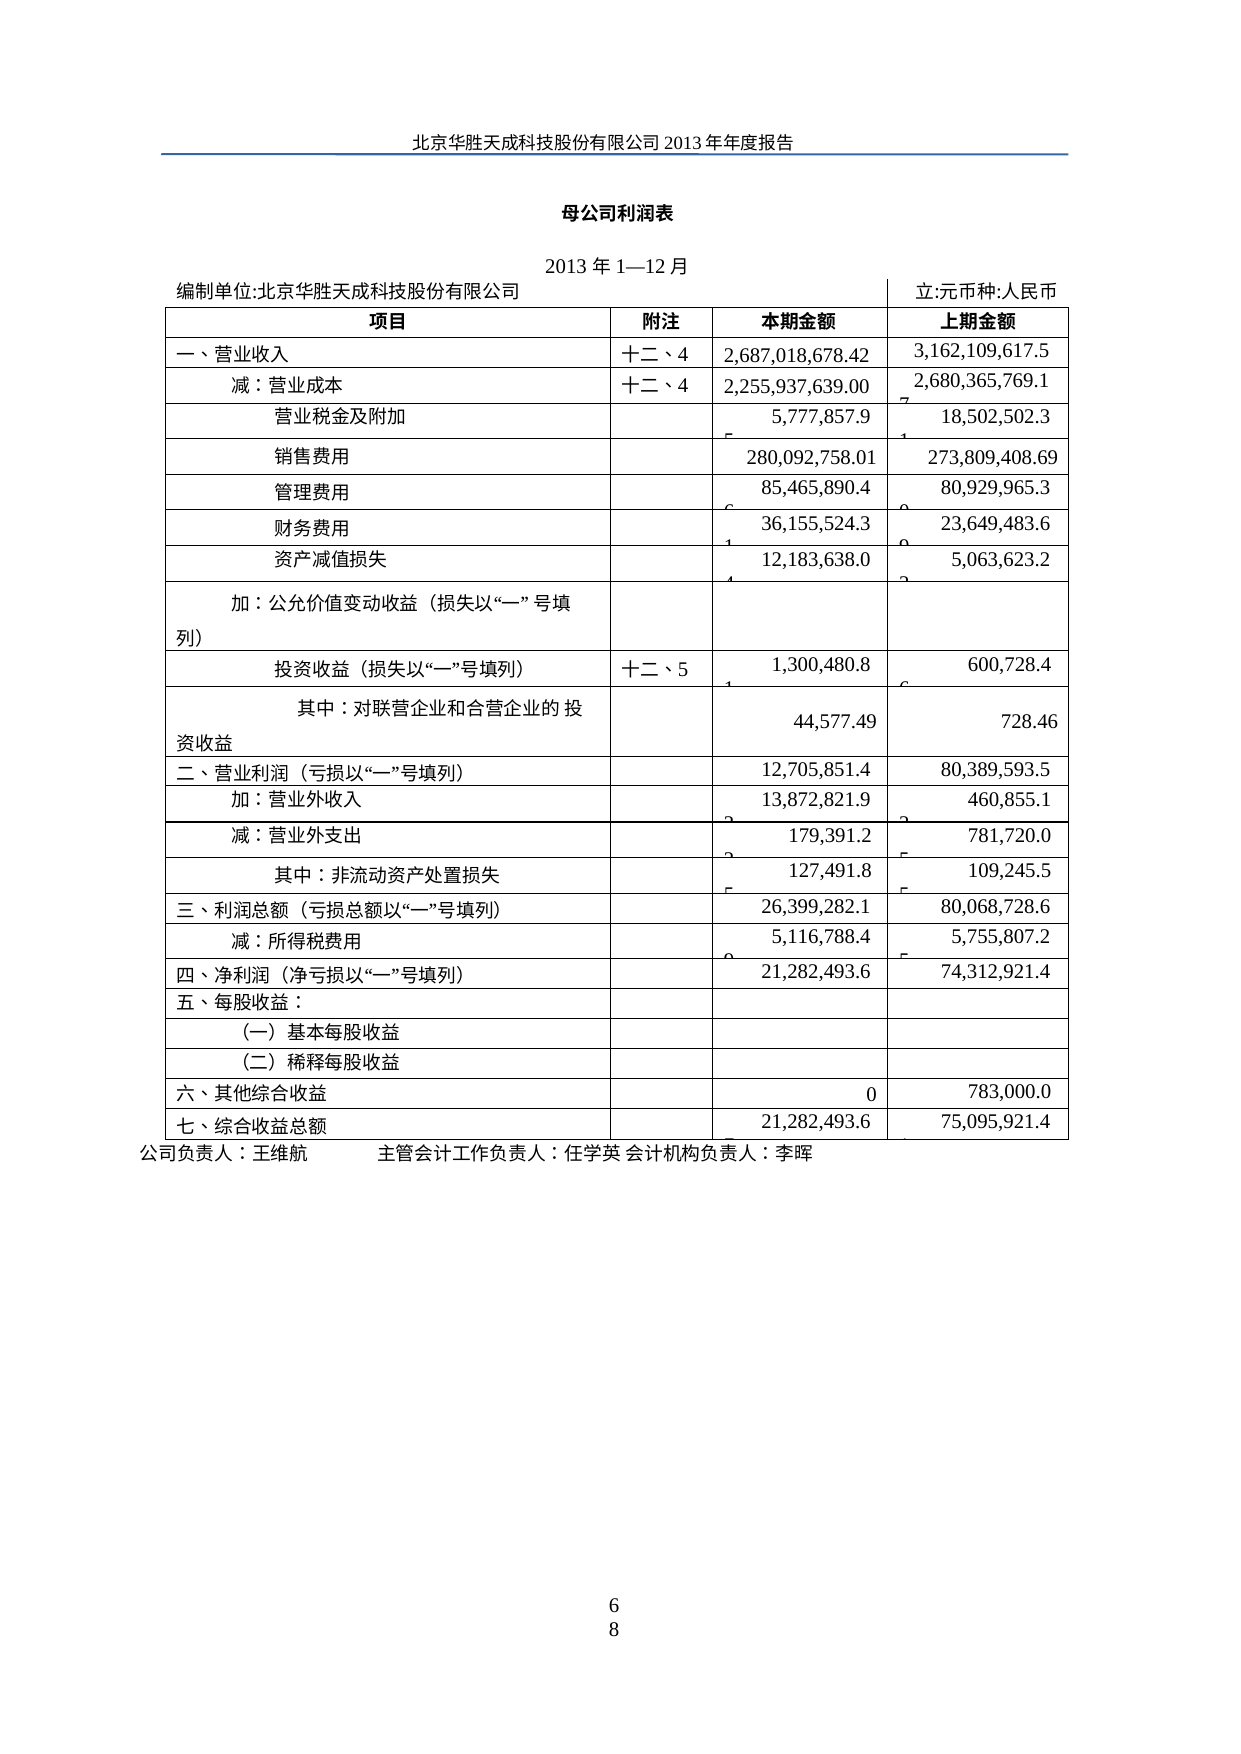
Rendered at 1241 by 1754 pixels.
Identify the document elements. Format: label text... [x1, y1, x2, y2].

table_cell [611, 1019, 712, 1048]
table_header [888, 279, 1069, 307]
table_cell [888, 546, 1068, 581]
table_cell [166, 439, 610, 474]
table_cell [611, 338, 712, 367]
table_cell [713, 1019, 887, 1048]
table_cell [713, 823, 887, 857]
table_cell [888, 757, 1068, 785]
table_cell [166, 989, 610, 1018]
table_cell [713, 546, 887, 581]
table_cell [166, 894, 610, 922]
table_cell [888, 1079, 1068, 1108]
text 2013 年 1—12 月 [139, 253, 1095, 279]
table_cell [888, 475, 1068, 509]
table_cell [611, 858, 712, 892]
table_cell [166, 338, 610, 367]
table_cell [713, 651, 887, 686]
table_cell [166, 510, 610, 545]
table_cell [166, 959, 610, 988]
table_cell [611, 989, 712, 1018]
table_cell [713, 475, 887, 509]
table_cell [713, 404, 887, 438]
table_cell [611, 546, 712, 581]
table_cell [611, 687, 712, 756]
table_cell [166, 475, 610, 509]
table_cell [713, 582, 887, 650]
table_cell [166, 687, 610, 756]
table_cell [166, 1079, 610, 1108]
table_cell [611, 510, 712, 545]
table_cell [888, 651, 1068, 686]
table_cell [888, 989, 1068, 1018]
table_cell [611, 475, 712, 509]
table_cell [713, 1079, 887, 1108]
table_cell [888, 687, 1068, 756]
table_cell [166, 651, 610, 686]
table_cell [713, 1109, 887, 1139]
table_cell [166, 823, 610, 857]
text 母公司利润表 [139, 201, 1095, 226]
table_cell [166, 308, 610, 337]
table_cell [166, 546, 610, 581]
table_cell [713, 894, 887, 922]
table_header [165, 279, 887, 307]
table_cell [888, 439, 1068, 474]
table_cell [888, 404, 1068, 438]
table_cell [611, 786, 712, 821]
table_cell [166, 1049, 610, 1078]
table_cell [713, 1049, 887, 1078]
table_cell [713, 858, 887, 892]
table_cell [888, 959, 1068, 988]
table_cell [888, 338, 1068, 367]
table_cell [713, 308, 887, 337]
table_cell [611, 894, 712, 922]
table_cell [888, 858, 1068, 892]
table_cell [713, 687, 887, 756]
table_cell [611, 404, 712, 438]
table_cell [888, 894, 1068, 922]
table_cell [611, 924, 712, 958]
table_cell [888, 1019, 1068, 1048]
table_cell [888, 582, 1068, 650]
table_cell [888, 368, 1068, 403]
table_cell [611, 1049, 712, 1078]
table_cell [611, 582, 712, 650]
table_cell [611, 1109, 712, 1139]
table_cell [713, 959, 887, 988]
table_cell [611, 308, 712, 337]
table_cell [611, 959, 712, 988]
text 公司负责人：王维航 主管会计工作负责人：任学英 会计机构负责人：李晖 [139, 1140, 1095, 1166]
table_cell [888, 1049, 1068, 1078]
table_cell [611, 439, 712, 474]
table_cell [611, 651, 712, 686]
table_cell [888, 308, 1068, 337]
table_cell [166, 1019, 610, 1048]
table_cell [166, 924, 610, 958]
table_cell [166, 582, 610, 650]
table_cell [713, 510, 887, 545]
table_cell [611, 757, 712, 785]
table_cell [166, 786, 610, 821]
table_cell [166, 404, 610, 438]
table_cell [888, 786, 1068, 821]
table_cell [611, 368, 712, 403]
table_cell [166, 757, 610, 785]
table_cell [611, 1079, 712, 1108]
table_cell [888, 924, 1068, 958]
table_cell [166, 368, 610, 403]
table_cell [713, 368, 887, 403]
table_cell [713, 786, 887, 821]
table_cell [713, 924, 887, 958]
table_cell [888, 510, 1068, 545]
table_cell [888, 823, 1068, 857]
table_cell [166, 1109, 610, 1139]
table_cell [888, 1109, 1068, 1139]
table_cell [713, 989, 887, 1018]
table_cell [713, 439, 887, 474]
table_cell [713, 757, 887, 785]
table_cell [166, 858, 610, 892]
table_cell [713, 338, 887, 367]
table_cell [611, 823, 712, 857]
